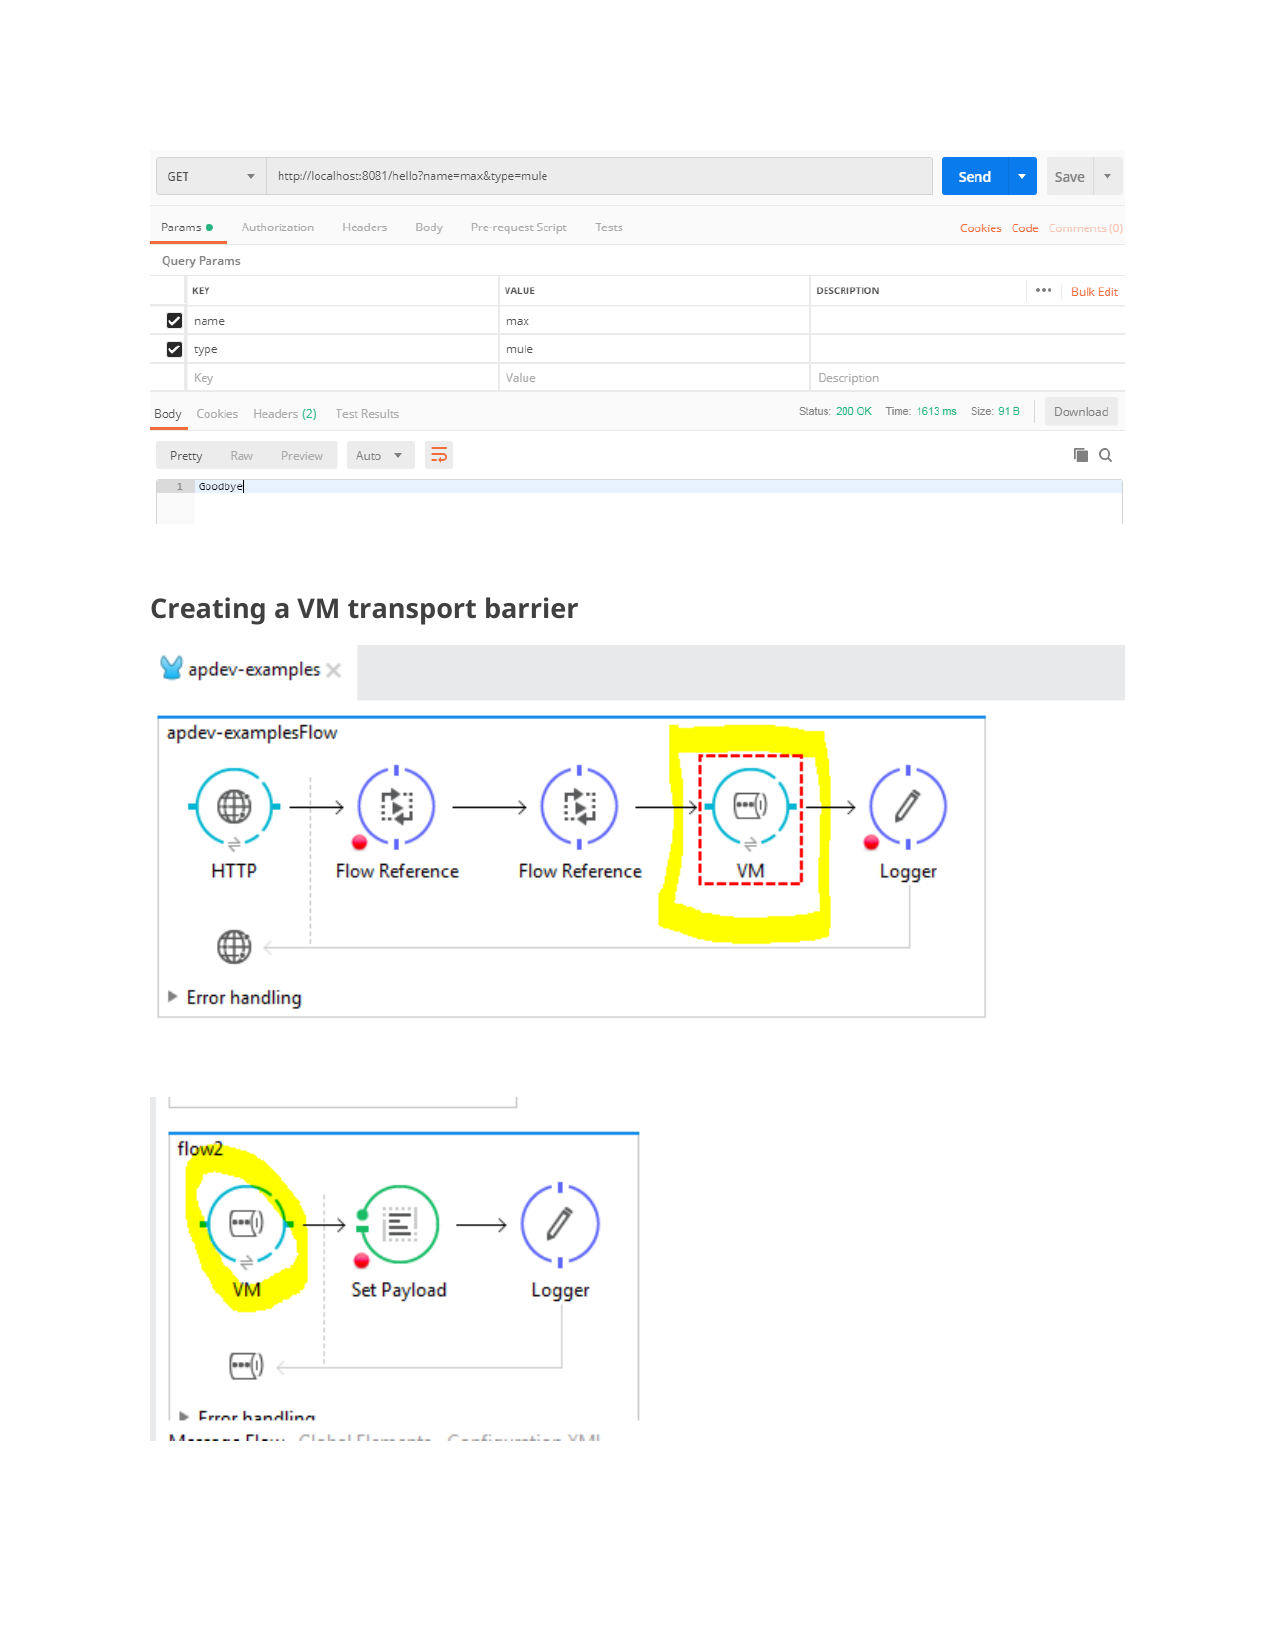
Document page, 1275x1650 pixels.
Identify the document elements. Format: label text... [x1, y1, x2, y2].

picture [150, 645, 1125, 1032]
text Creating a VM transport barrier [150, 589, 1125, 626]
picture [150, 150, 1125, 524]
picture [150, 1097, 760, 1441]
